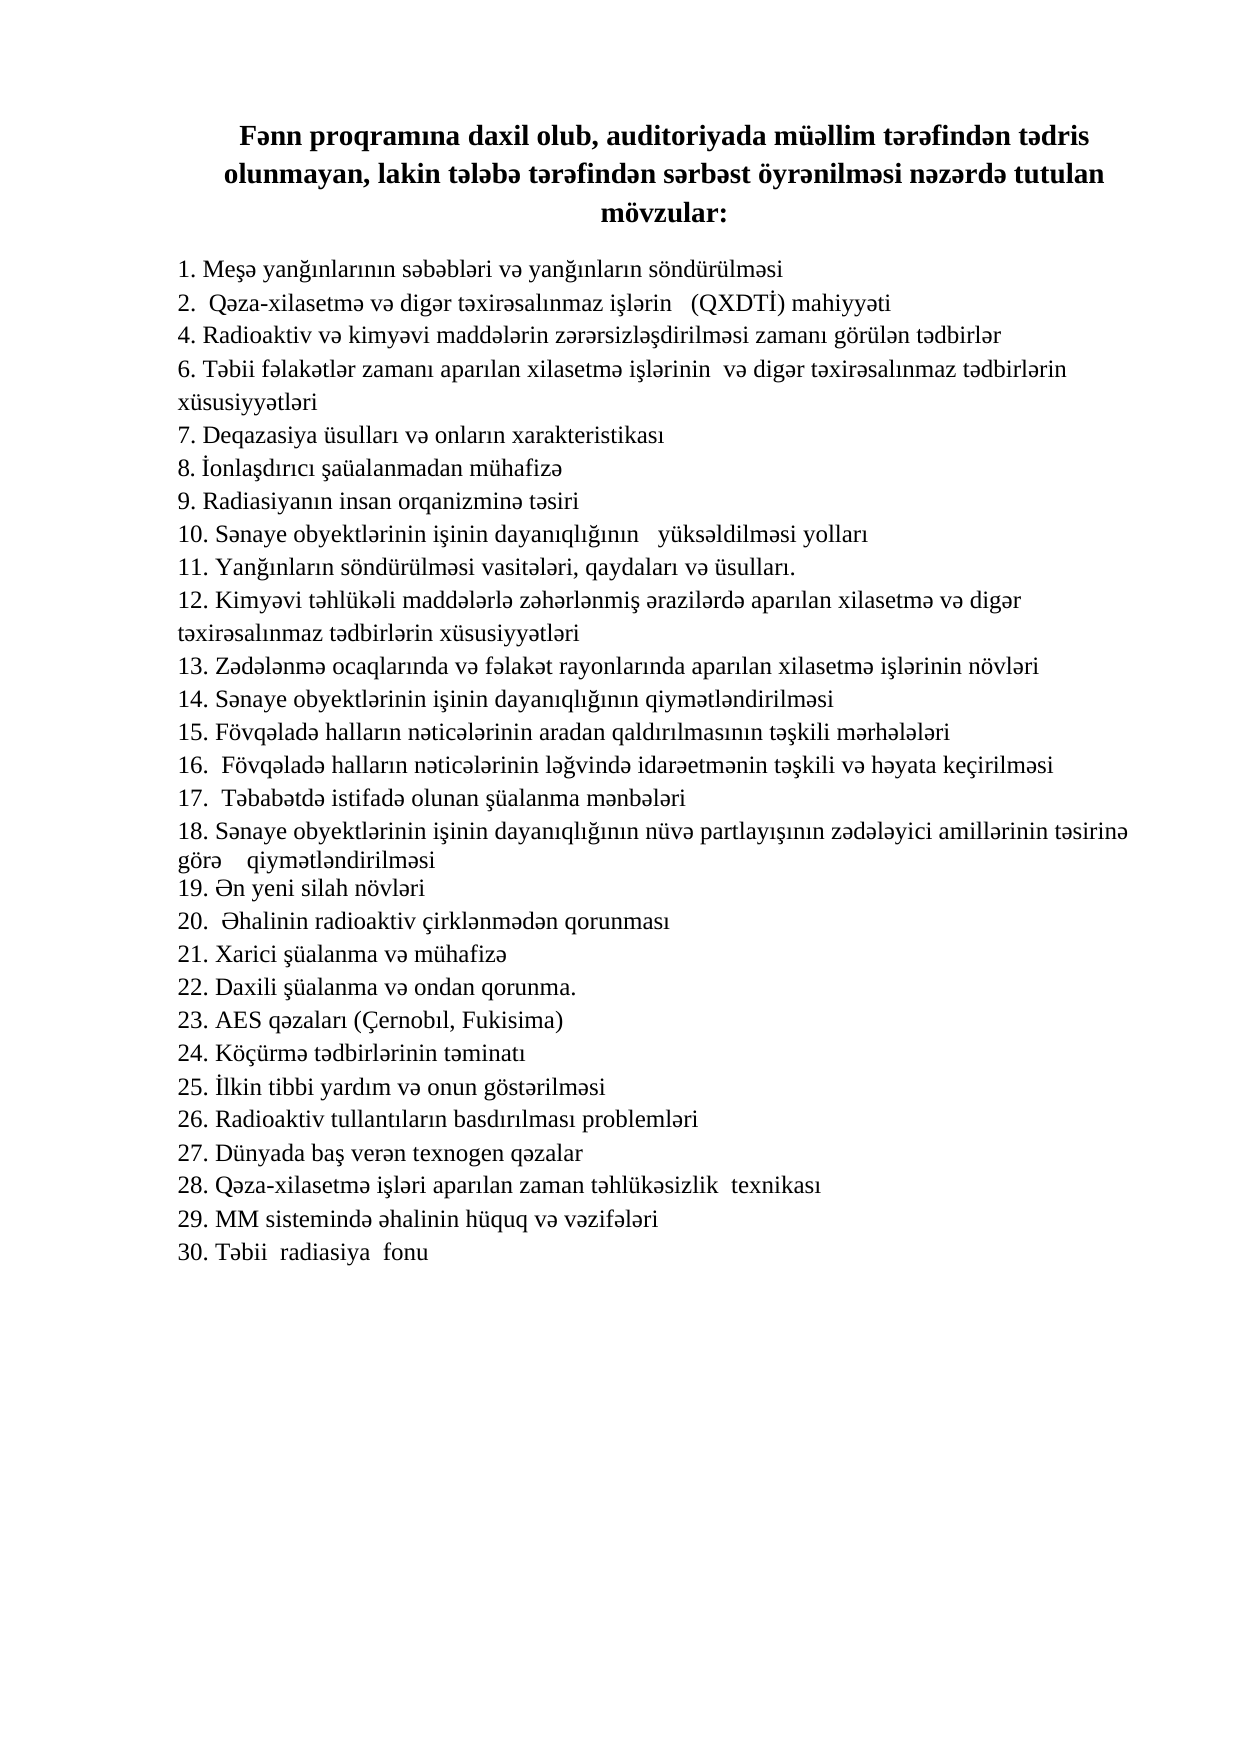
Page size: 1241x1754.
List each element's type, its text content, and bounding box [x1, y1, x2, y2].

text 29. MM sistemində əhalinin hüquq və vəzifələri [177, 1204, 1152, 1232]
text 20. Əhalinin radioaktiv çirklənmədən qorunması [177, 906, 1152, 935]
text 25. İlkin tibbi yardım və onun göstərilməsi [177, 1072, 1152, 1100]
text 19. Ən yeni silah növləri [177, 873, 1152, 902]
text 26. Radioaktiv tullantıların basdırılması problemləri [177, 1104, 1152, 1133]
text 7. Deqazasiya üsulları və onların xarakteristikası [177, 420, 1152, 448]
text 16. Fövqəladə halların nəticələrinin ləğvində idarəetmənin təşkili və həyata keçirilməsi [177, 750, 1152, 779]
text Fənn proqramına daxil olub, auditoriyada müəllim tərəfindən tədris olunmayan, lakin tələbə tərəfindən sərbəst öyrənilməsi nəzərdə tutulan mövzular: [177, 118, 1152, 229]
text 27. Dünyada baş verən texnogen qəzalar [177, 1138, 1152, 1166]
text 15. Fövqəladə halların nəticələrinin aradan qaldırılmasının təşkili mərhələləri [177, 717, 1152, 746]
text 4. Radioaktiv və kimyəvi maddələrin zərərsizləşdirilməsi zamanı görülən tədbirlər [177, 321, 1152, 349]
text 17. Təbabətdə istifadə olunan şüalanma mənbələri [177, 783, 1152, 812]
text 24. Köçürmə tədbirlərinin təminatı [177, 1038, 1152, 1067]
text 13. Zədələnmə ocaqlarında və fəlakət rayonlarında aparılan xilasetmə işlərinin növləri [177, 651, 1152, 679]
text 6. Təbii fəlakətlər zamanı aparılan xilasetmə işlərinin və digər təxirəsalınmaz tədbirlərin xüsusiyyətləri [177, 354, 1152, 415]
text 18. Sənaye obyektlərinin işinin dayanıqlığının nüvə partlayışının zədələyici amillərinin təsirinə görə qiymətləndirilməsi [177, 816, 1152, 873]
text 23. AES qəzaları (Çernobıl, Fukisima) [177, 1006, 1152, 1034]
text 12. Kimyəvi təhlükəli maddələrlə zəhərlənmiş ərazilərdə aparılan xilasetmə və digər təxirəsalınmaz tədbirlərin xüsusiyyətləri [177, 585, 1152, 647]
text 14. Sənaye obyektlərinin işinin dayanıqlığının qiymətləndirilməsi [177, 684, 1152, 713]
text 28. Qəza-xilasetmə işləri aparılan zaman təhlükəsizlik texnikası [177, 1171, 1152, 1199]
text 1. Meşə yanğınlarının səbəbləri və yanğınların söndürülməsi [177, 254, 1152, 283]
text 10. Sənaye obyektlərinin işinin dayanıqlığının yüksəldilməsi yolları [177, 519, 1152, 547]
text 30. Təbii radiasiya fonu [177, 1237, 1152, 1265]
text 2. Qəza-xilasetmə və digər təxirəsalınmaz işlərin (QXDTİ) mahiyyəti [177, 288, 1152, 316]
text 9. Radiasiyanın insan orqanizminə təsiri [177, 486, 1152, 514]
text 8. İonlaşdırıcı şaüalanmadan mühafizə [177, 453, 1152, 481]
text 22. Daxili şüalanma və ondan qorunma. [177, 972, 1152, 1001]
text 21. Xarici şüalanma və mühafizə [177, 939, 1152, 968]
text 11. Yanğınların söndürülməsi vasitələri, qaydaları və üsulları. [177, 552, 1152, 581]
